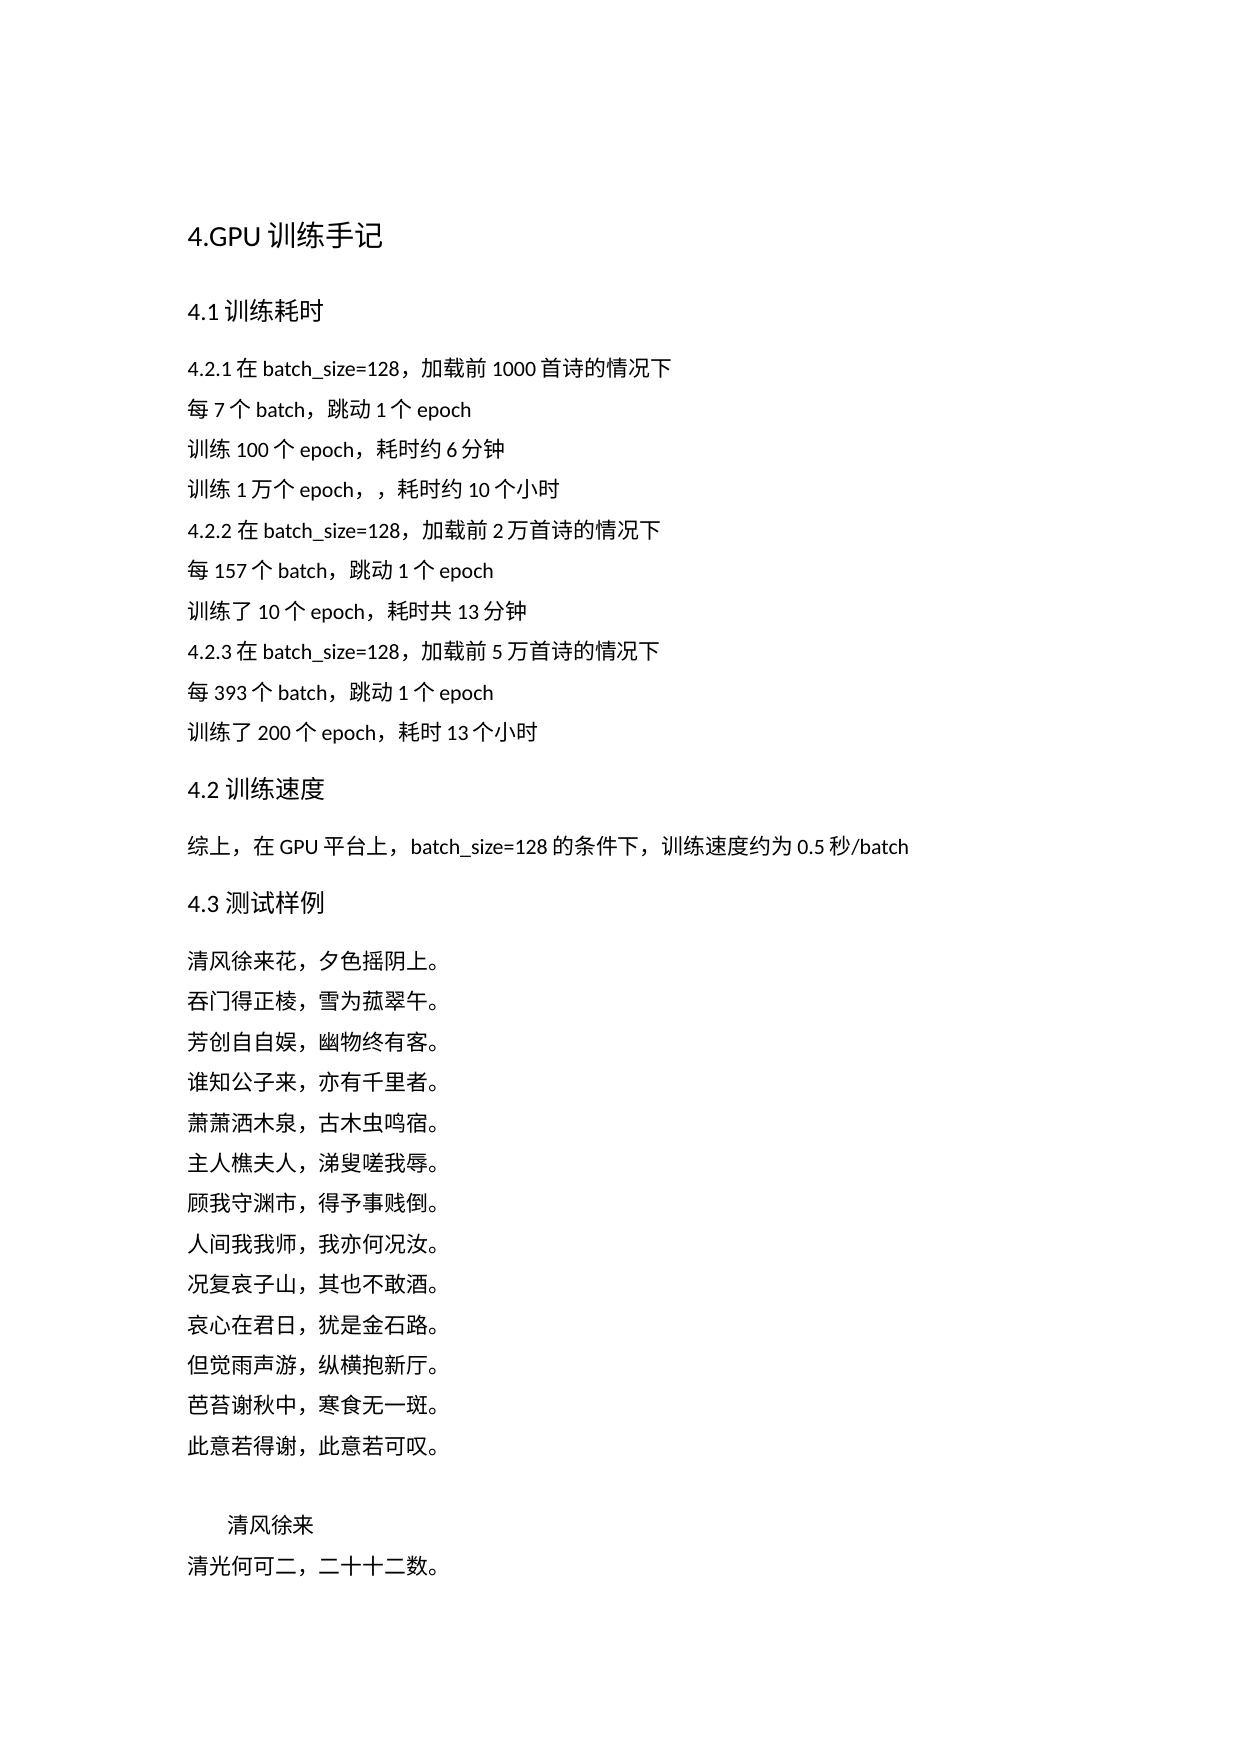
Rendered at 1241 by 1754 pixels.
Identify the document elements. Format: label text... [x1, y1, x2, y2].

text 芳创自自娱，幽物终有客。 [187, 1024, 1053, 1057]
text 清风徐来花，夕色摇阴上。 [187, 943, 1053, 976]
text 吞门得正棱，雪为菰翠午。 [187, 984, 1053, 1016]
text 4.GPU训练手记 [187, 201, 1053, 266]
text 谁知公子来，亦有千里者。 [187, 1065, 1053, 1097]
text 训练了200个epoch，耗时13个小时 [187, 714, 1053, 747]
text 4.2.3在batch_size=128，加载前5万首诗的情况下 [187, 634, 1053, 666]
text 综上，在GPU平台上，batch_size=128的条件下，训练速度约为0.5秒/batch [187, 829, 1053, 861]
text 主人樵夫人，涕叟嗟我辱。 [187, 1146, 1053, 1178]
text 顾我守渊市，得予事贱倒。 [187, 1186, 1053, 1218]
text 况复哀子山，其也不敢酒。 [187, 1267, 1053, 1299]
text 4.2 训练速度 [187, 755, 1053, 820]
text 哀心在君日，犹是金石路。 [187, 1307, 1053, 1340]
text 但觉雨声游，纵横抱新厅。 [187, 1348, 1053, 1380]
text 4.2.1在batch_size=128，加载前1000首诗的情况下 [187, 351, 1053, 383]
text 人间我我师，我亦何况汝。 [187, 1226, 1053, 1259]
text 萧萧洒木泉，古木虫鸣宿。 [187, 1105, 1053, 1138]
text 清光何可二，二十十二数。 [187, 1548, 1053, 1581]
text 芭苔谢秋中，寒食无一斑。 [187, 1388, 1053, 1421]
text 4.1训练耗时 [187, 277, 1053, 342]
text 清风徐来 [187, 1508, 1053, 1541]
text 4.3 测试样例 [187, 869, 1053, 934]
text 训练了10个epoch，耗时共13分钟 [187, 593, 1053, 626]
text 每157个batch，跳动1个epoch [187, 553, 1053, 585]
text 每393个batch，跳动1个epoch [187, 674, 1053, 707]
text 训练100个epoch，耗时约6分钟 [187, 432, 1053, 464]
text 4.2.2 在batch_size=128，加载前2万首诗的情况下 [187, 512, 1053, 545]
text 每7个batch，跳动1个epoch [187, 391, 1053, 424]
text 训练1万个epoch，，耗时约10个小时 [187, 472, 1053, 504]
text 此意若得谢，此意若可叹。 [187, 1428, 1053, 1461]
